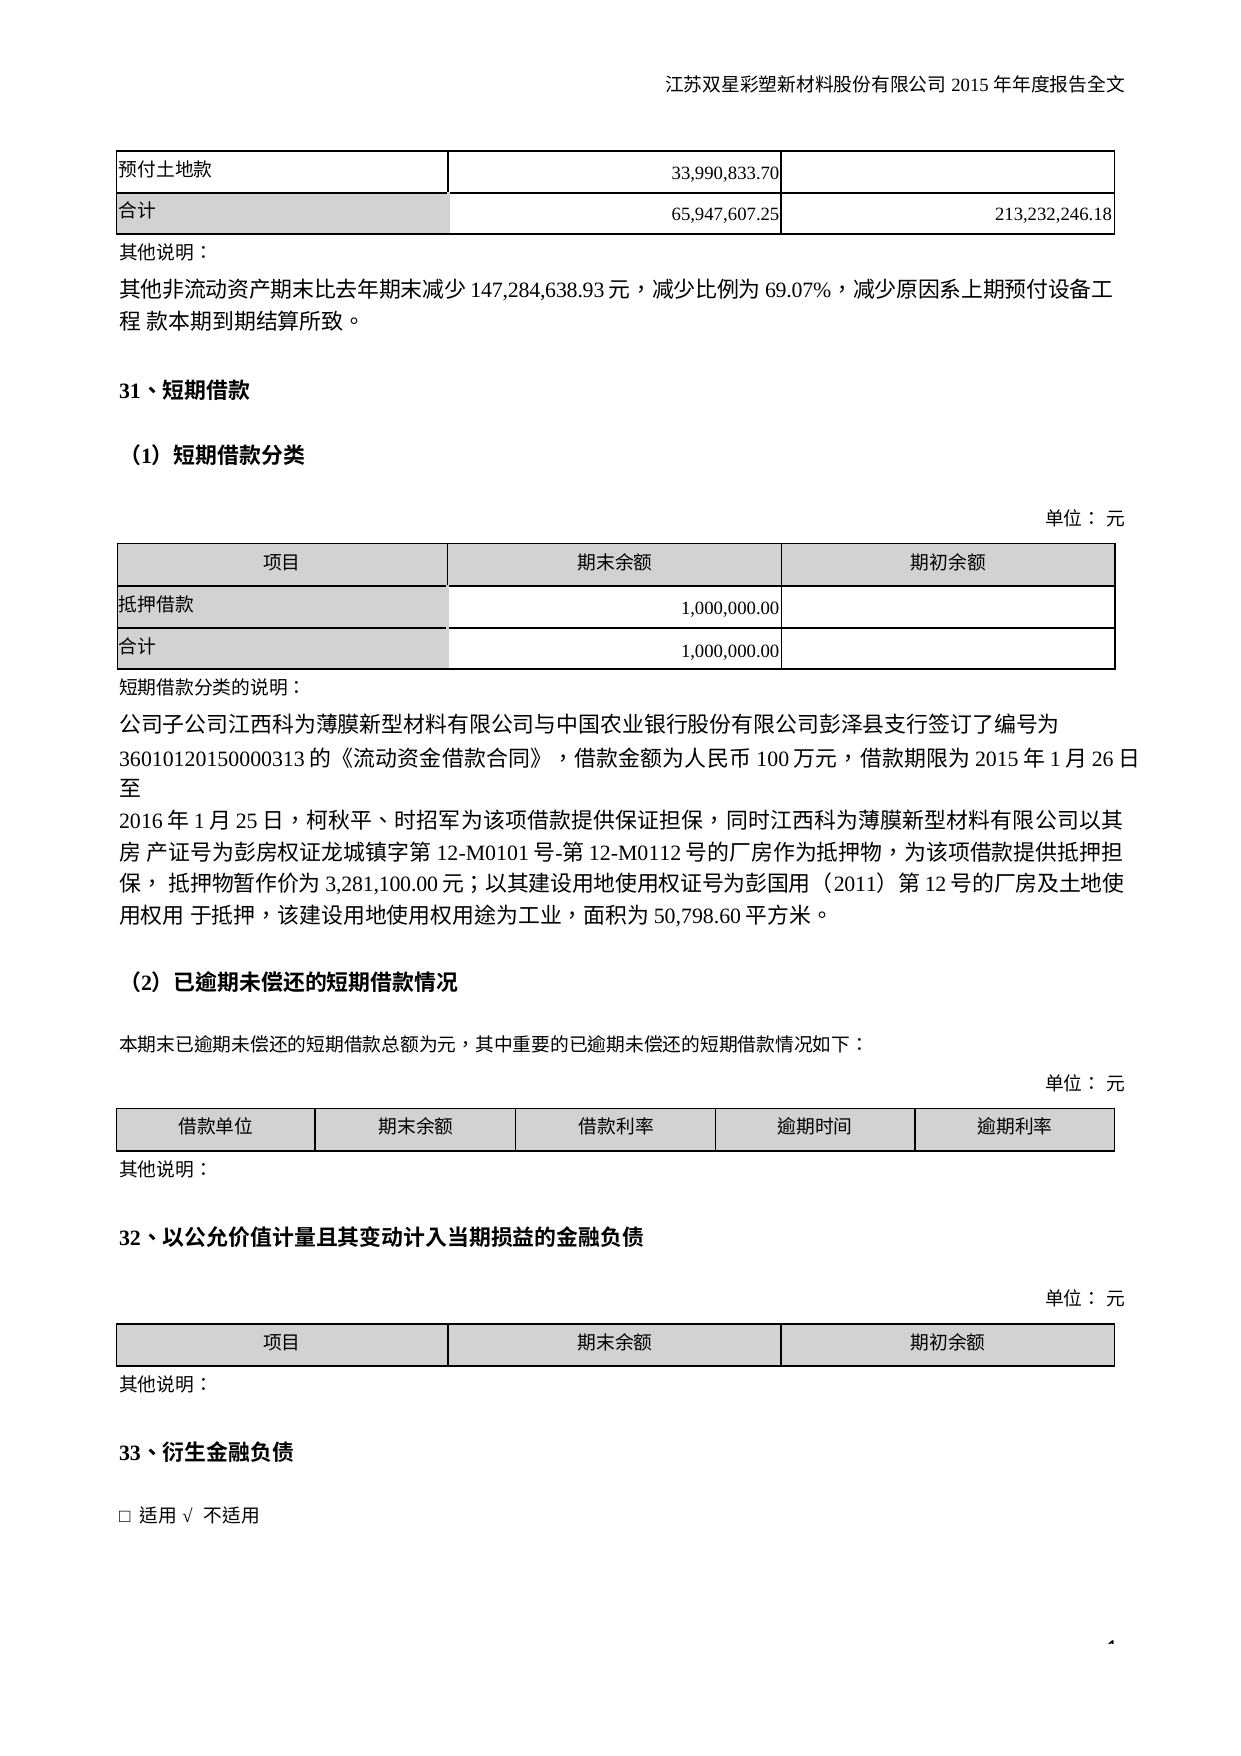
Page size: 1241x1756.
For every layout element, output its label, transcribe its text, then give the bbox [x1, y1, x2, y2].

subtitle 33、衍生金融负债 [119, 1437, 1125, 1467]
text 公司子公司江西科为薄膜新型材料有限公司与中国农业银行股份有限公司彭泽县支行签订了编号为 [119, 709, 1140, 739]
text 单位： 元 [104, 505, 1125, 531]
text □ 适用 √ 不适用 [119, 1502, 1125, 1528]
text 单位： 元 [104, 1285, 1125, 1311]
text 其他说明： [119, 239, 1125, 265]
subtitle （2）已逾期未偿还的短期借款情况 [119, 966, 1140, 996]
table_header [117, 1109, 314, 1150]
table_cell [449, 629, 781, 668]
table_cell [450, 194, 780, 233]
text 其他说明： [119, 1371, 1125, 1397]
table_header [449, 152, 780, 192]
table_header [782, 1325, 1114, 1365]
text 2016年1月25日，柯秋平、时招军为该项借款提供保证担保，同时江西科为薄膜新型材料有限公司以其房 产证号为彭房权证龙城镇字第12-M0101号-第12-M0112号的厂房作为抵押物，为该项借款提供抵押担保， 抵押物暂作价为3,281,100.00元；以其建设用地使用权证号为彭国用（2011）第12号的厂房及土地使用权用 于抵押，该建设用地使用权用途为工业，面积为50,798.60平方米。 [119, 805, 1125, 929]
subtitle 32、以公允价值计量且其变动计入当期损益的金融负债 [119, 1222, 1125, 1251]
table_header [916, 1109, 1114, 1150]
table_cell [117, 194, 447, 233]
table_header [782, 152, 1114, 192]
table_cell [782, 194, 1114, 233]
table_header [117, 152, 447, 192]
text 其他说明： [119, 1156, 1125, 1182]
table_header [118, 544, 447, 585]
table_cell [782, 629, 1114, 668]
text 单位： 元 [104, 1070, 1125, 1096]
text 36010120150000313的《流动资金借款合同》，借款金额为人民币100万元，借款期限为2015年1月26日至 [119, 743, 1140, 803]
subtitle （1）短期借款分类 [119, 440, 1125, 469]
text 其他非流动资产期末比去年期末减少147,284,638.93元，减少比例为69.07%，减少原因系上期预付设备工程 款本期到期结算所致。 [119, 274, 1125, 336]
text 本期末已逾期未偿还的短期借款总额为元，其中重要的已逾期未偿还的短期借款情况如下： [119, 1032, 1125, 1057]
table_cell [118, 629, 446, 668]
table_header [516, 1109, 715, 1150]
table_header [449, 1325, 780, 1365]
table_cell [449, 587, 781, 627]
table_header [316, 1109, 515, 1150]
text 短期借款分类的说明： [119, 674, 1140, 700]
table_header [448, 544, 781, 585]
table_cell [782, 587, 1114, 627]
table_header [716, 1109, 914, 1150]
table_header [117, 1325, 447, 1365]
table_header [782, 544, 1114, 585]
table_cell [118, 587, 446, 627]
subtitle 31、短期借款 [119, 375, 1125, 404]
